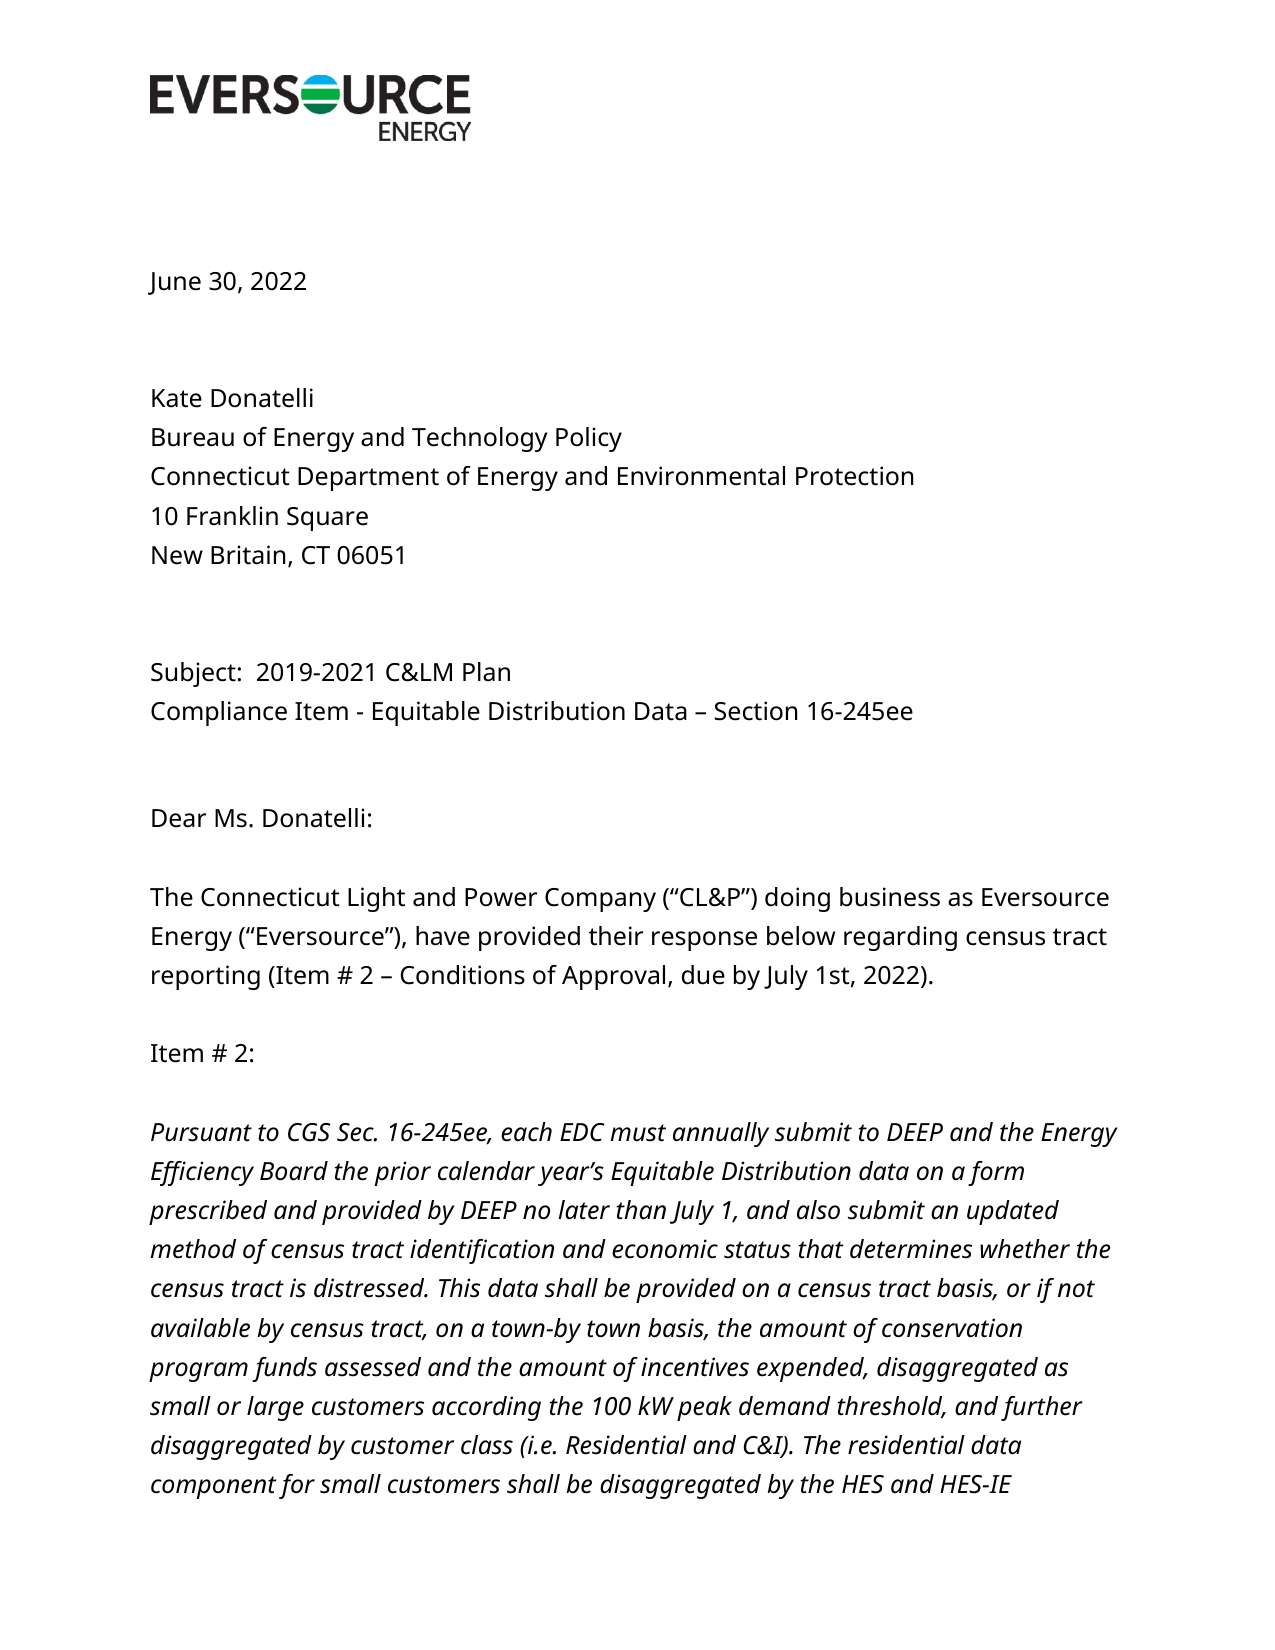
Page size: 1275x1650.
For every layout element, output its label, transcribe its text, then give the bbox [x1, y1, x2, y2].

text Dear Ms. Donatelli: [150, 801, 1125, 835]
text New Britain, CT 06051 [150, 537, 1125, 571]
text 10 Franklin Square [150, 498, 1125, 532]
text Compliance Item - Equitable Distribution Data – Section 16-245ee [150, 694, 1125, 728]
text Connecticut Department of Energy and Environmental Protection [150, 459, 1125, 493]
text Bureau of Energy and Technology Policy [150, 420, 1125, 454]
picture [150, 75, 471, 141]
text The Connecticut Light and Power Company (“CL&P”) doing business as Eversource Energy (“Eversource”), have provided their response below regarding census tract reporting (Item # 2 – Conditions of Approval, due by July 1st, 2022). [150, 879, 1125, 992]
text Item # 2: [150, 1036, 1125, 1070]
text Kate Donatelli [150, 381, 1125, 415]
text Subject: 2019-2021 C&LM Plan [150, 655, 1125, 689]
text June 30, 2022 [150, 263, 1125, 297]
